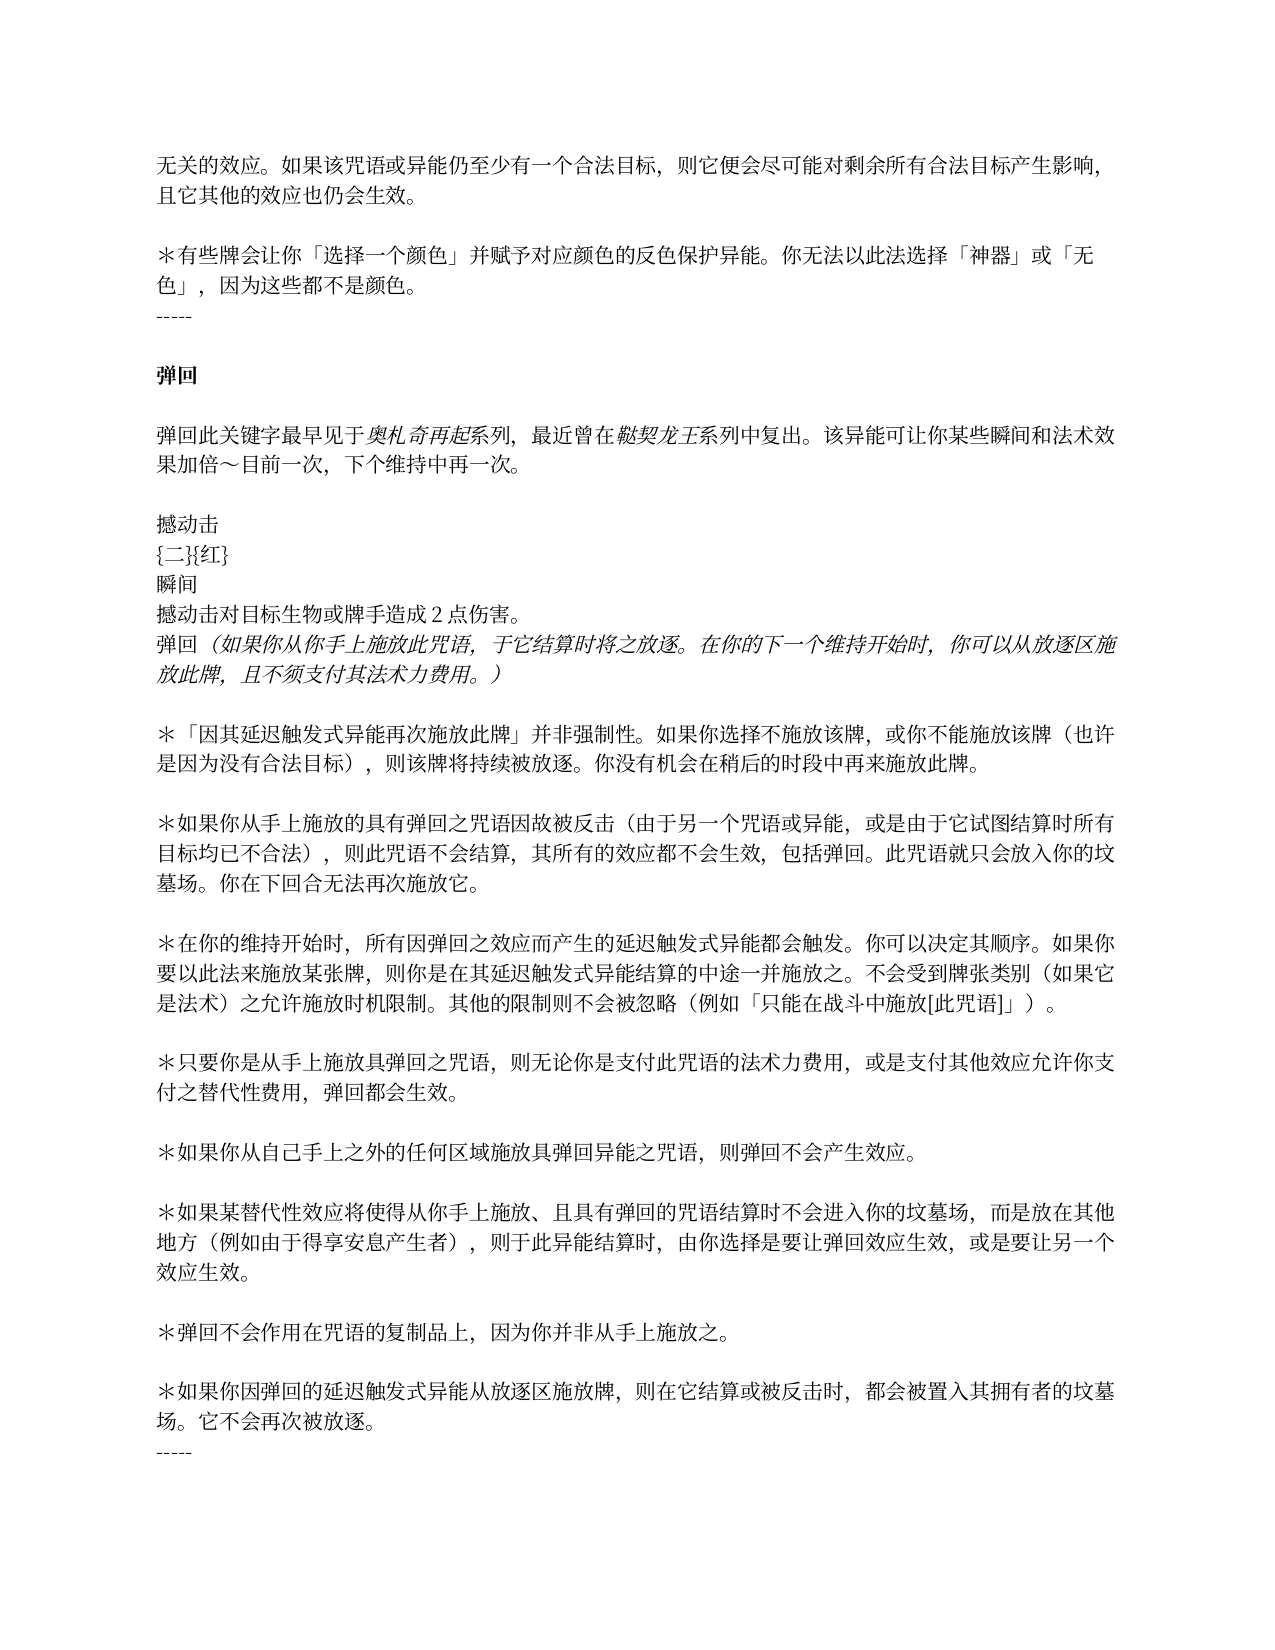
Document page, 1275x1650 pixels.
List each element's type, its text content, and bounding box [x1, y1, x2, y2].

text 弹回 [156, 359, 1118, 389]
text ＊如果你从手上施放的具有弹回之咒语因故被反击（由于另一个咒语或异能，或是由于它试图结算时所有目标均已不合法），则此咒语不会结算，其所有的效应都不会生效，包括弹回。此咒语就只会放入你的坟墓场。你在下回合无法再次施放它。 [156, 808, 1118, 897]
text ＊有些牌会让你「选择一个颜色」并赋予对应颜色的反色保护异能。你无法以此法选择「神器」或「无色」，因为这些都不是颜色。 [156, 240, 1118, 299]
text ＊弹回不会作用在咒语的复制品上，因为你并非从手上施放之。 [156, 1316, 1118, 1346]
text ＊在你的维持开始时，所有因弹回之效应而产生的延迟触发式异能都会触发。你可以决定其顺序。如果你要以此法来施放某张牌，则你是在其延迟触发式异能结算的中途一并施放之。不会受到牌张类别（如果它是法术）之允许施放时机限制。其他的限制则不会被忽略（例如「只能在战斗中施放[此咒语]」）。 [156, 927, 1118, 1017]
text 弹回此关键字最早见于奥札奇再起系列，最近曾在鞑契龙王系列中复出。该异能可让你某些瞬间和法术效果加倍～目前一次，下个维持中再一次。 [156, 419, 1118, 479]
text 瞬间 [156, 568, 1118, 598]
text ＊只要你是从手上施放具弹回之咒语，则无论你是支付此咒语的法术力费用，或是支付其他效应允许你支付之替代性费用，弹回都会生效。 [156, 1047, 1118, 1107]
text ＊如果你从自己手上之外的任何区域施放具弹回异能之咒语，则弹回不会产生效应。 [156, 1137, 1118, 1166]
text ＊如果你因弹回的延迟触发式异能从放逐区施放牌，则在它结算或被反击时，都会被置入其拥有者的坟墓场。它不会再次被放逐。 [156, 1376, 1118, 1436]
text 撼动击对目标生物或牌手造成2点伤害。 [156, 598, 1118, 628]
text ＊「因其延迟触发式异能再次施放此牌」并非强制性。如果你选择不施放该牌，或你不能施放该牌（也许是因为没有合法目标），则该牌将持续被放逐。你没有机会在稍后的时段中再来施放此牌。 [156, 718, 1118, 778]
text ----- [156, 1436, 1118, 1465]
text 弹回（如果你从你手上施放此咒语，于它结算时将之放逐。在你的下一个维持开始时，你可以从放逐区施放此牌，且不须支付其法术力费用。） [156, 628, 1118, 688]
text 撼动击 [156, 509, 1118, 539]
text ＊如果某替代性效应将使得从你手上施放、且具有弹回的咒语结算时不会进入你的坟墓场，而是放在其他地方（例如由于得享安息产生者），则于此异能结算时，由你选择是要让弹回效应生效，或是要让另一个效应生效。 [156, 1196, 1118, 1286]
text ----- [156, 299, 1118, 329]
text {二}{红} [156, 539, 1118, 568]
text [156, 150, 1118, 210]
